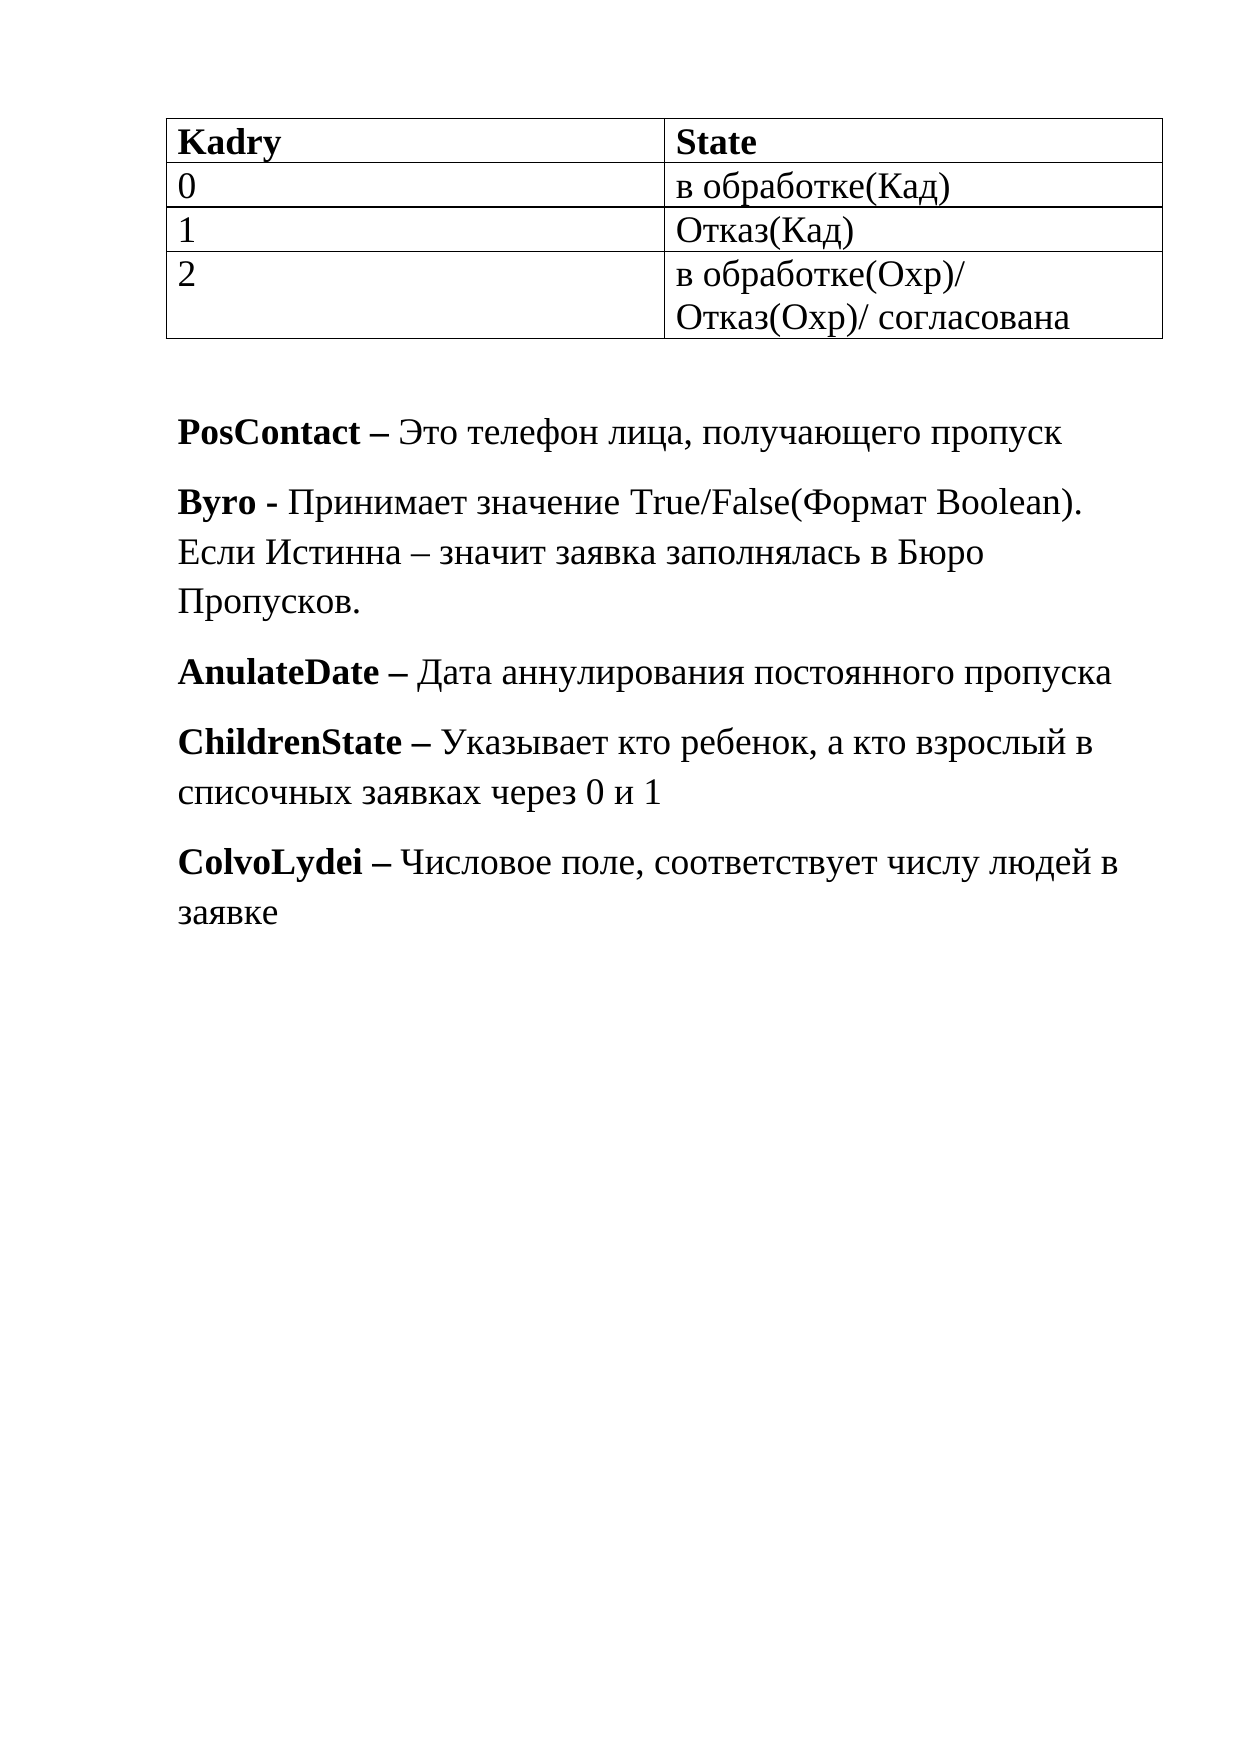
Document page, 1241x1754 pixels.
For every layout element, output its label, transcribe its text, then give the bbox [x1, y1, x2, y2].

table_cell Отказ(Кад) [665, 208, 1162, 251]
text ChildrenState – Указывает кто ребенок, а кто взрослый в списочных заявках через 0 и 1 [177, 720, 1152, 812]
table_header State [665, 119, 1162, 162]
table_cell в обработке(Кад) [665, 163, 1162, 206]
text AnulateDate – Дата аннулирования постоянного пропуска [177, 649, 1152, 692]
table_header Kadry [167, 119, 664, 162]
table_cell 2 [167, 252, 664, 338]
table_cell в обработке(Охр)/ Отказ(Охр)/ согласована [665, 252, 1162, 338]
text PosContact – Это телефон лица, получающего пропуск [177, 409, 1152, 452]
table_cell 1 [167, 208, 664, 251]
table_cell 0 [167, 163, 664, 206]
text Byro - Принимает значение True/False(Формат Boolean). Если Истинна – значит заявка заполнялась в Бюро Пропусков. [177, 480, 1152, 622]
text ColvoLydei – Числовое поле, соответствует числу людей в заявке [177, 840, 1152, 932]
